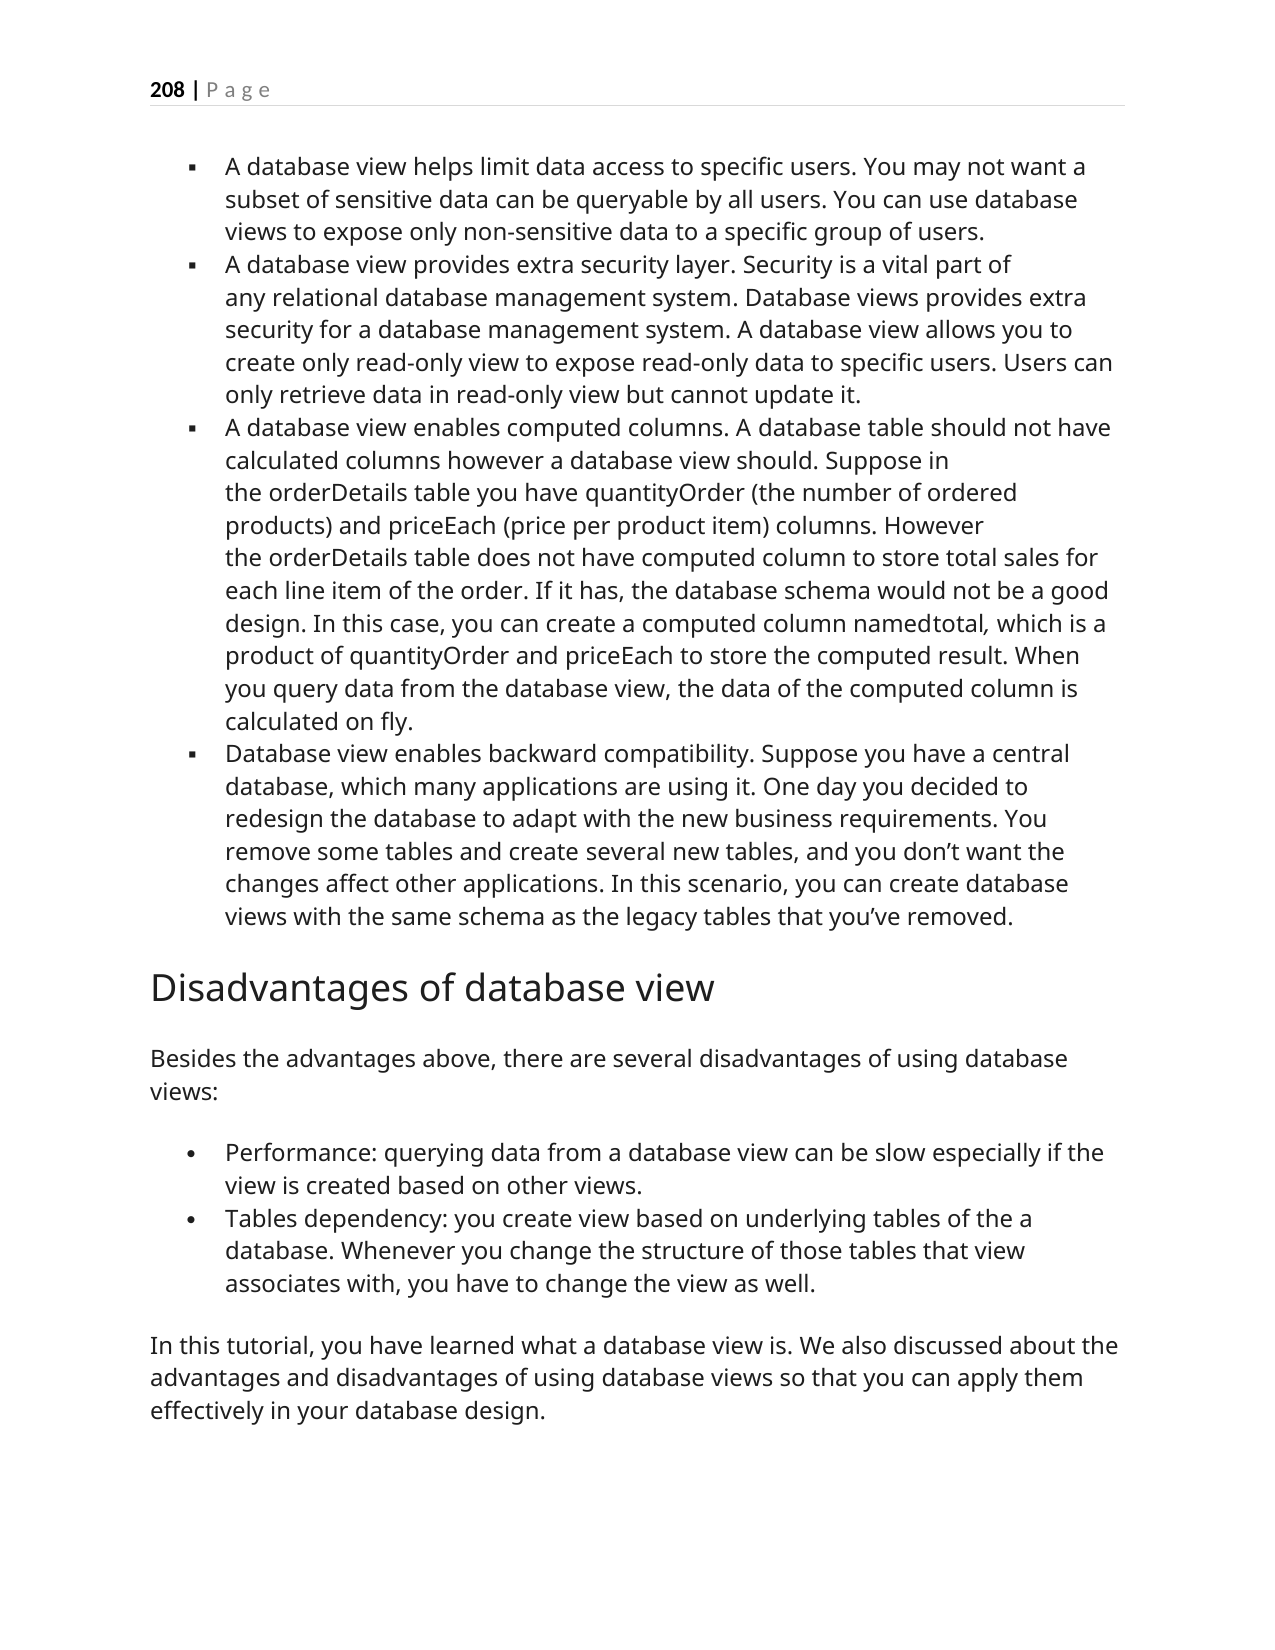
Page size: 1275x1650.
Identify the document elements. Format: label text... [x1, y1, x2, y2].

text In this tutorial, you have learned what a database view is. We also discussed about the advantages and disadvantages of using database views so that you can apply them effectively in your database design. [150, 1328, 1125, 1426]
list A database view helps limit data access to specific users. You may not want a subset of sensitive data can be queryable by all users. You can use database views to expose only non-sensitive data to a specific group of users. [187, 150, 1125, 248]
list Database view enables backward compatibility. Suppose you have a central database, which many applications are using it. One day you decided to redesign the database to adapt with the new business requirements. You remove some tables and create several new tables, and you don’t want the changes affect other applications. In this scenario, you can create database views with the same schema as the legacy tables that you’ve removed. [187, 737, 1125, 932]
text Disadvantages of database view [150, 962, 1125, 1013]
list Performance: querying data from a database view can be slow especially if the view is created based on other views. [187, 1136, 1125, 1201]
text Besides the advantages above, there are several disadvantages of using database views: [150, 1042, 1125, 1107]
list A database view provides extra security layer. Security is a vital part of any relational database management system. Database views provides extra security for a database management system. A database view allows you to create only read-only view to expose read-only data to specific users. Users can only retrieve data in read-only view but cannot update it. [187, 248, 1125, 411]
list Tables dependency: you create view based on underlying tables of the a database. Whenever you change the structure of those tables that view associates with, you have to change the view as well. [187, 1201, 1125, 1299]
list A database view enables computed columns. A database table should not have calculated columns however a database view should. Suppose in the orderDetails table you have quantityOrder (the number of ordered products) and priceEach (price per product item) columns. However the orderDetails table does not have computed column to store total sales for each line item of the order. If it has, the database schema would not be a good design. In this case, you can create a computed column namedtotal, which is a product of quantityOrder and priceEach to store the computed result. When you query data from the database view, the data of the computed column is calculated on fly. [187, 411, 1125, 737]
